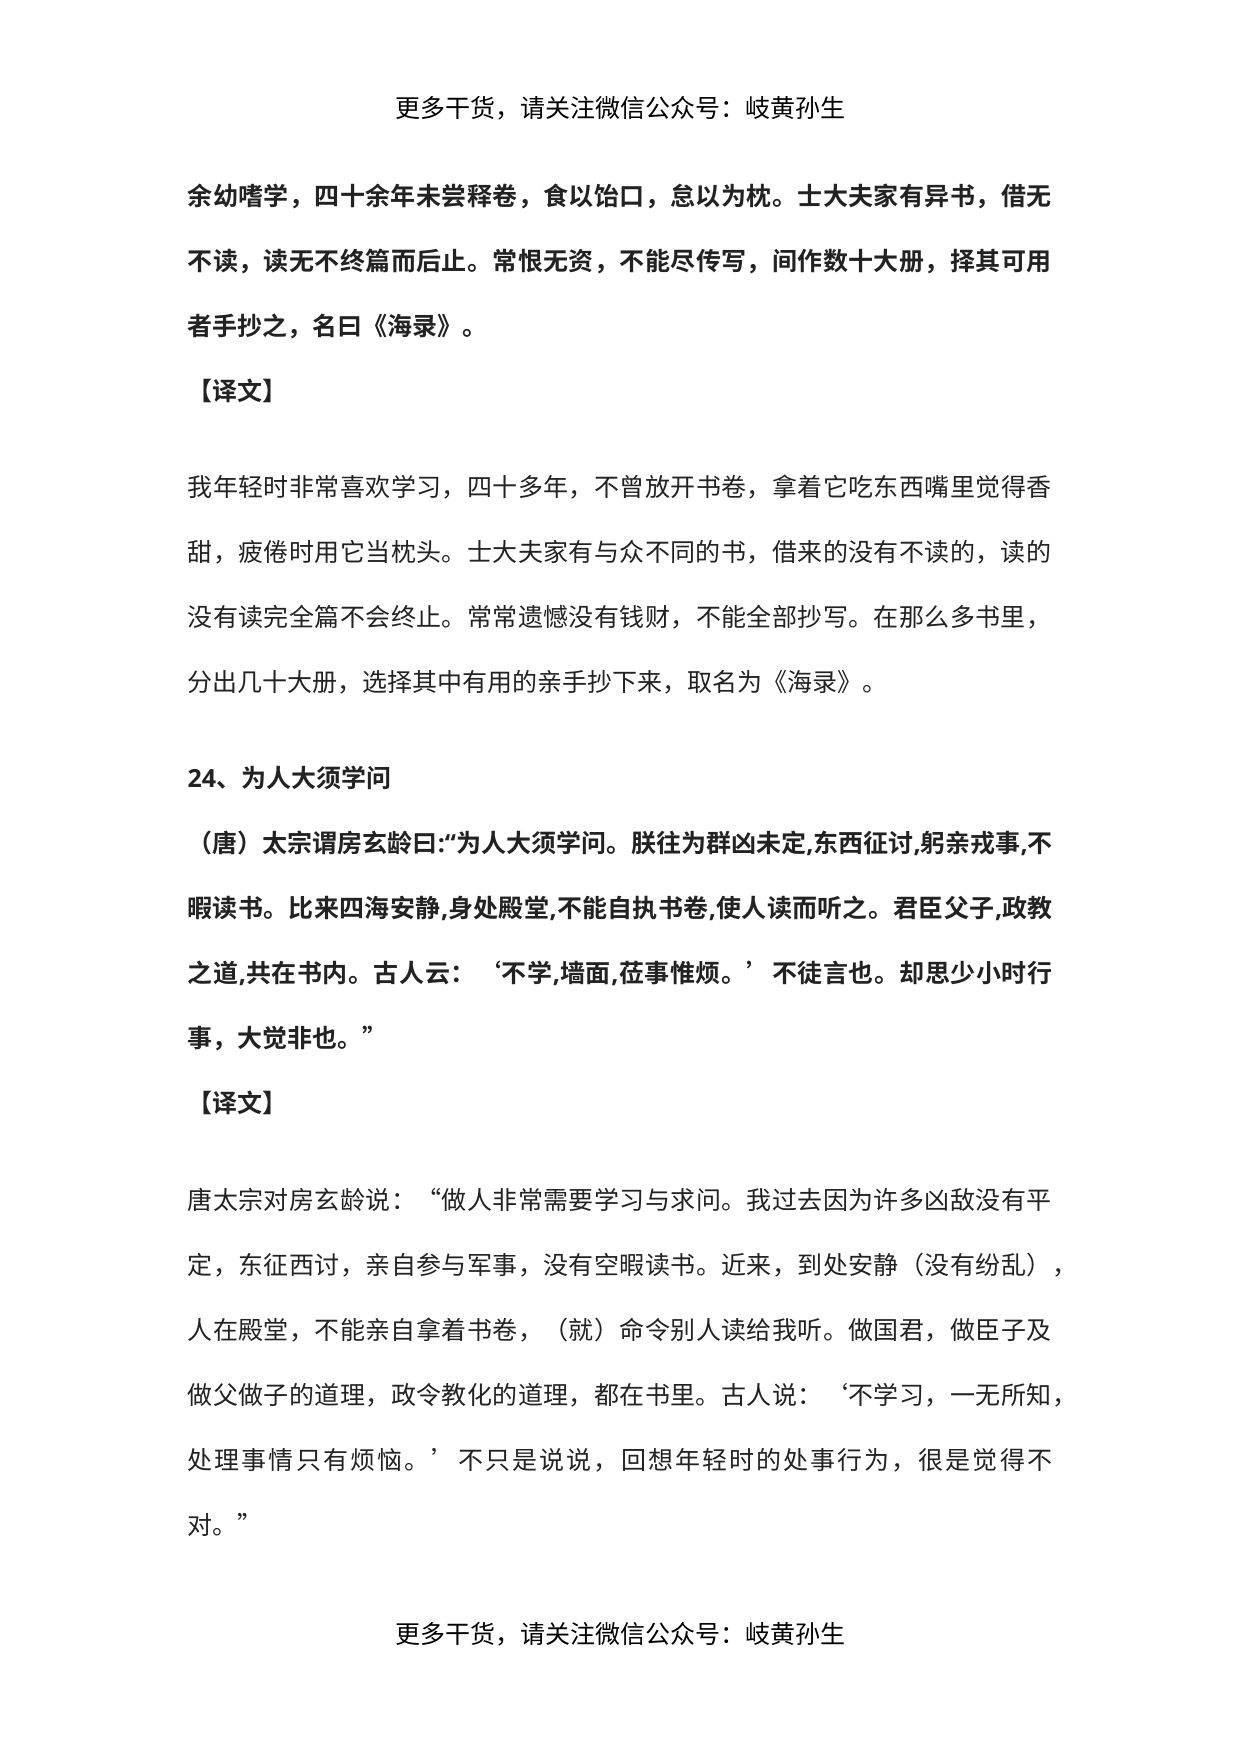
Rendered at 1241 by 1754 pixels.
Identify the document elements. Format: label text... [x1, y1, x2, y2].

text 【译文】 [187, 357, 1053, 422]
text （唐）太宗谓房玄龄曰:“为人大须学问。朕往为群凶未定,东西征讨,躬亲戎事,不暇读书。比来四海安静,身处殿堂,不能自执书卷,使人读而听之。君臣父子,政教之道,共在书内。古人云：‘不学,墙面,莅事惟烦。’不徒言也。却思少小时行事，大觉非也。” [187, 809, 1053, 1069]
text 余幼嗜学，四十余年未尝释卷，食以饴口，怠以为枕。士大夫家有异书，借无不读，读无不终篇而后止。常恨无资，不能尽传写，间作数十大册，择其可用者手抄之，名曰《海录》。 [187, 162, 1053, 357]
text 【译文】 [187, 1069, 1053, 1134]
text 24、为人大须学问 [187, 744, 1053, 809]
text 我年轻时非常喜欢学习，四十多年，不曾放开书卷，拿着它吃东西嘴里觉得香甜，疲倦时用它当枕头。士大夫家有与众不同的书，借来的没有不读的，读的没有读完全篇不会终止。常常遗憾没有钱财，不能全部抄写。在那么多书里，分出几十大册，选择其中有用的亲手抄下来，取名为《海录》。 [187, 453, 1053, 713]
text 唐太宗对房玄龄说：“做人非常需要学习与求问。我过去因为许多凶敌没有平定，东征西讨，亲自参与军事，没有空暇读书。近来，到处安静（没有纷乱），人在殿堂，不能亲自拿着书卷，（就）命令别人读给我听。做国君，做臣子及做父做子的道理，政令教化的道理，都在书里。古人说：‘不学习，一无所知，处理事情只有烦恼。’不只是说说，回想年轻时的处事行为，很是觉得不对。” [187, 1166, 1053, 1556]
